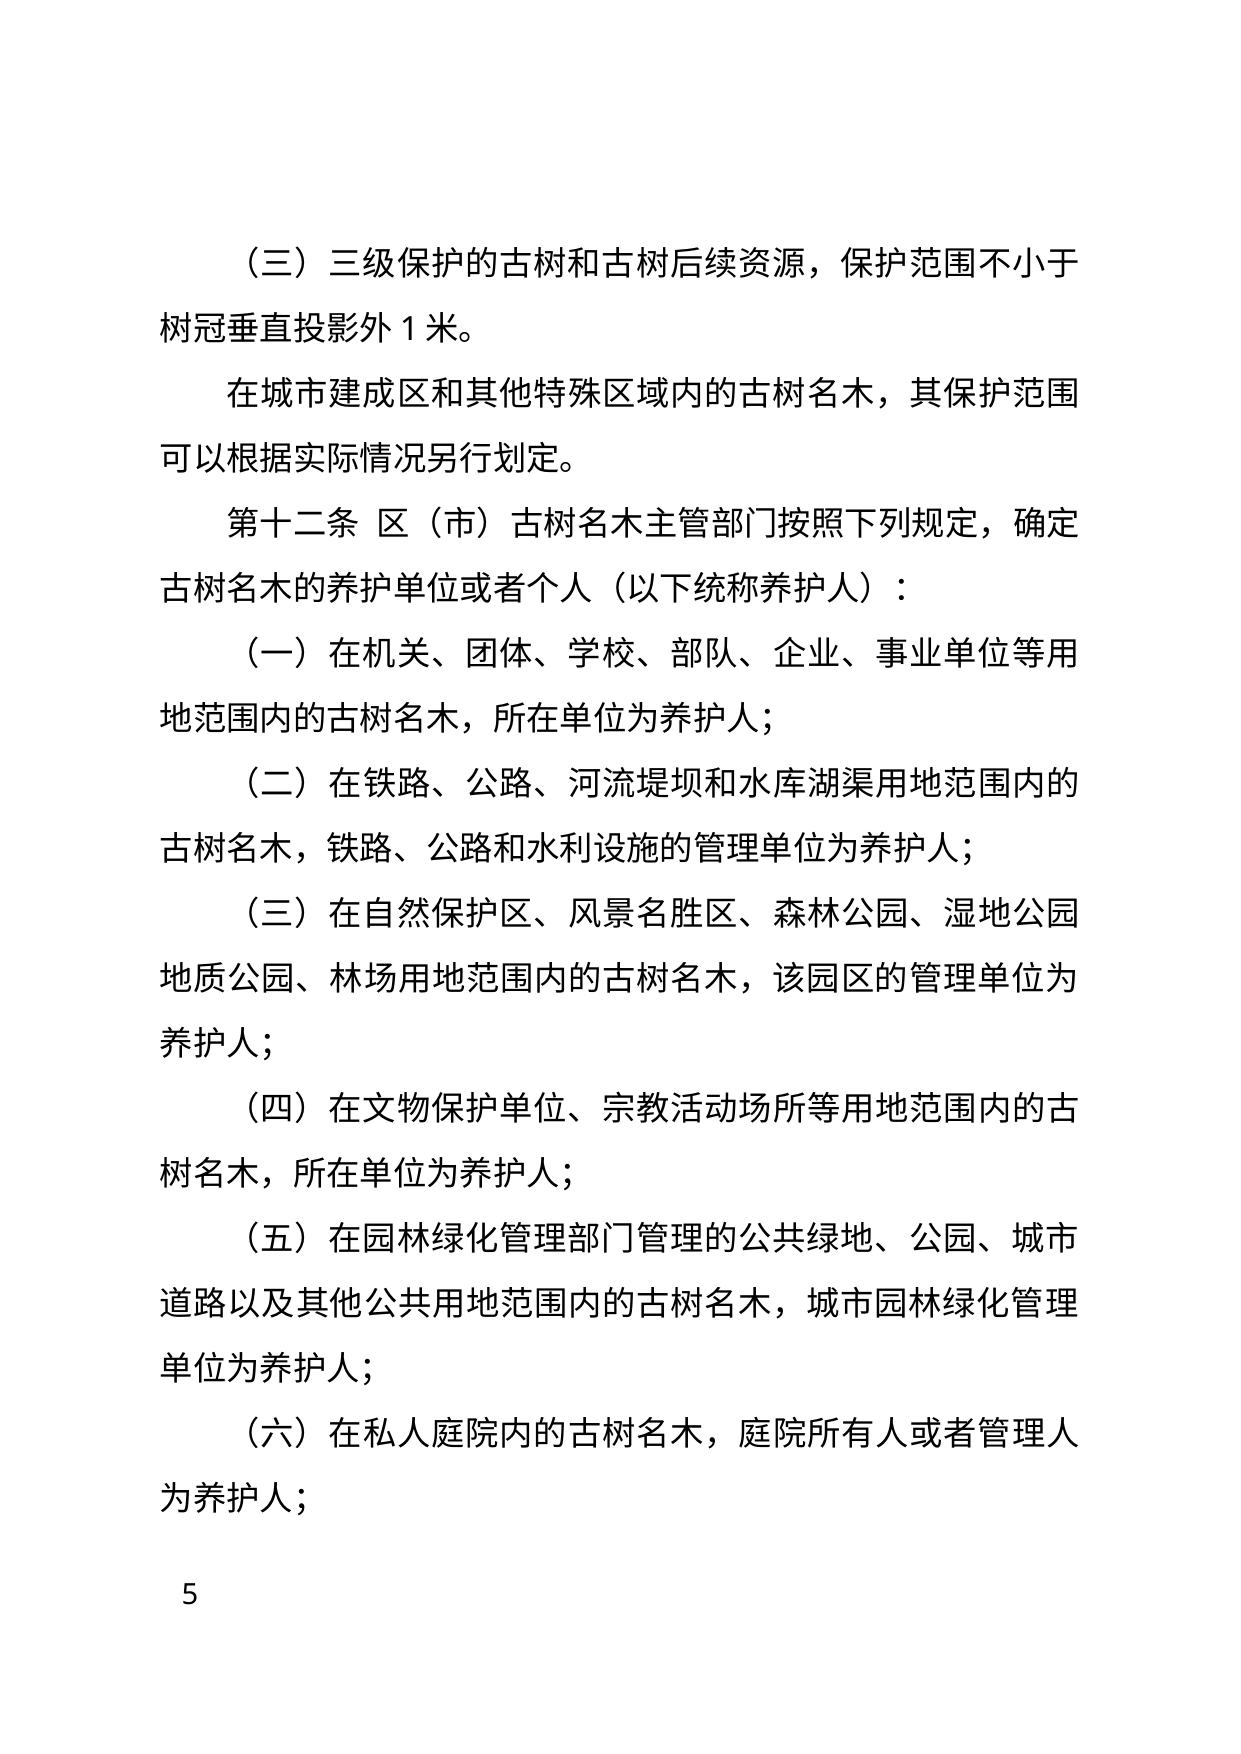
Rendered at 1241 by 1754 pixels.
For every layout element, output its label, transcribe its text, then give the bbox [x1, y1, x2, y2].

text （一）在机关、团体、学校、部队、企业、事业单位等用地范围内的古树名木，所在单位为养护人； [159, 618, 1081, 748]
text 第十二条 区（市）古树名木主管部门按照下列规定，确定古树名木的养护单位或者个人（以下统称养护人）： [159, 488, 1081, 618]
text （六）在私人庭院内的古树名木，庭院所有人或者管理人为养护人； [159, 1398, 1081, 1528]
text （五）在园林绿化管理部门管理的公共绿地、公园、城市道路以及其他公共用地范围内的古树名木，城市园林绿化管理单位为养护人； [159, 1203, 1081, 1398]
text 在城市建成区和其他特殊区域内的古树名木，其保护范围可以根据实际情况另行划定。 [159, 358, 1081, 488]
text （三）三级保护的古树和古树后续资源，保护范围不小于树冠垂直投影外1米。 [159, 228, 1081, 358]
text （四）在文物保护单位、宗教活动场所等用地范围内的古树名木，所在单位为养护人； [159, 1073, 1081, 1203]
text （三）在自然保护区、风景名胜区、森林公园、湿地公园、地质公园、林场用地范围内的古树名木，该园区的管理单位为养护人； [159, 878, 1081, 1073]
text （二）在铁路、公路、河流堤坝和水库湖渠用地范围内的古树名木，铁路、公路和水利设施的管理单位为养护人； [159, 748, 1081, 878]
